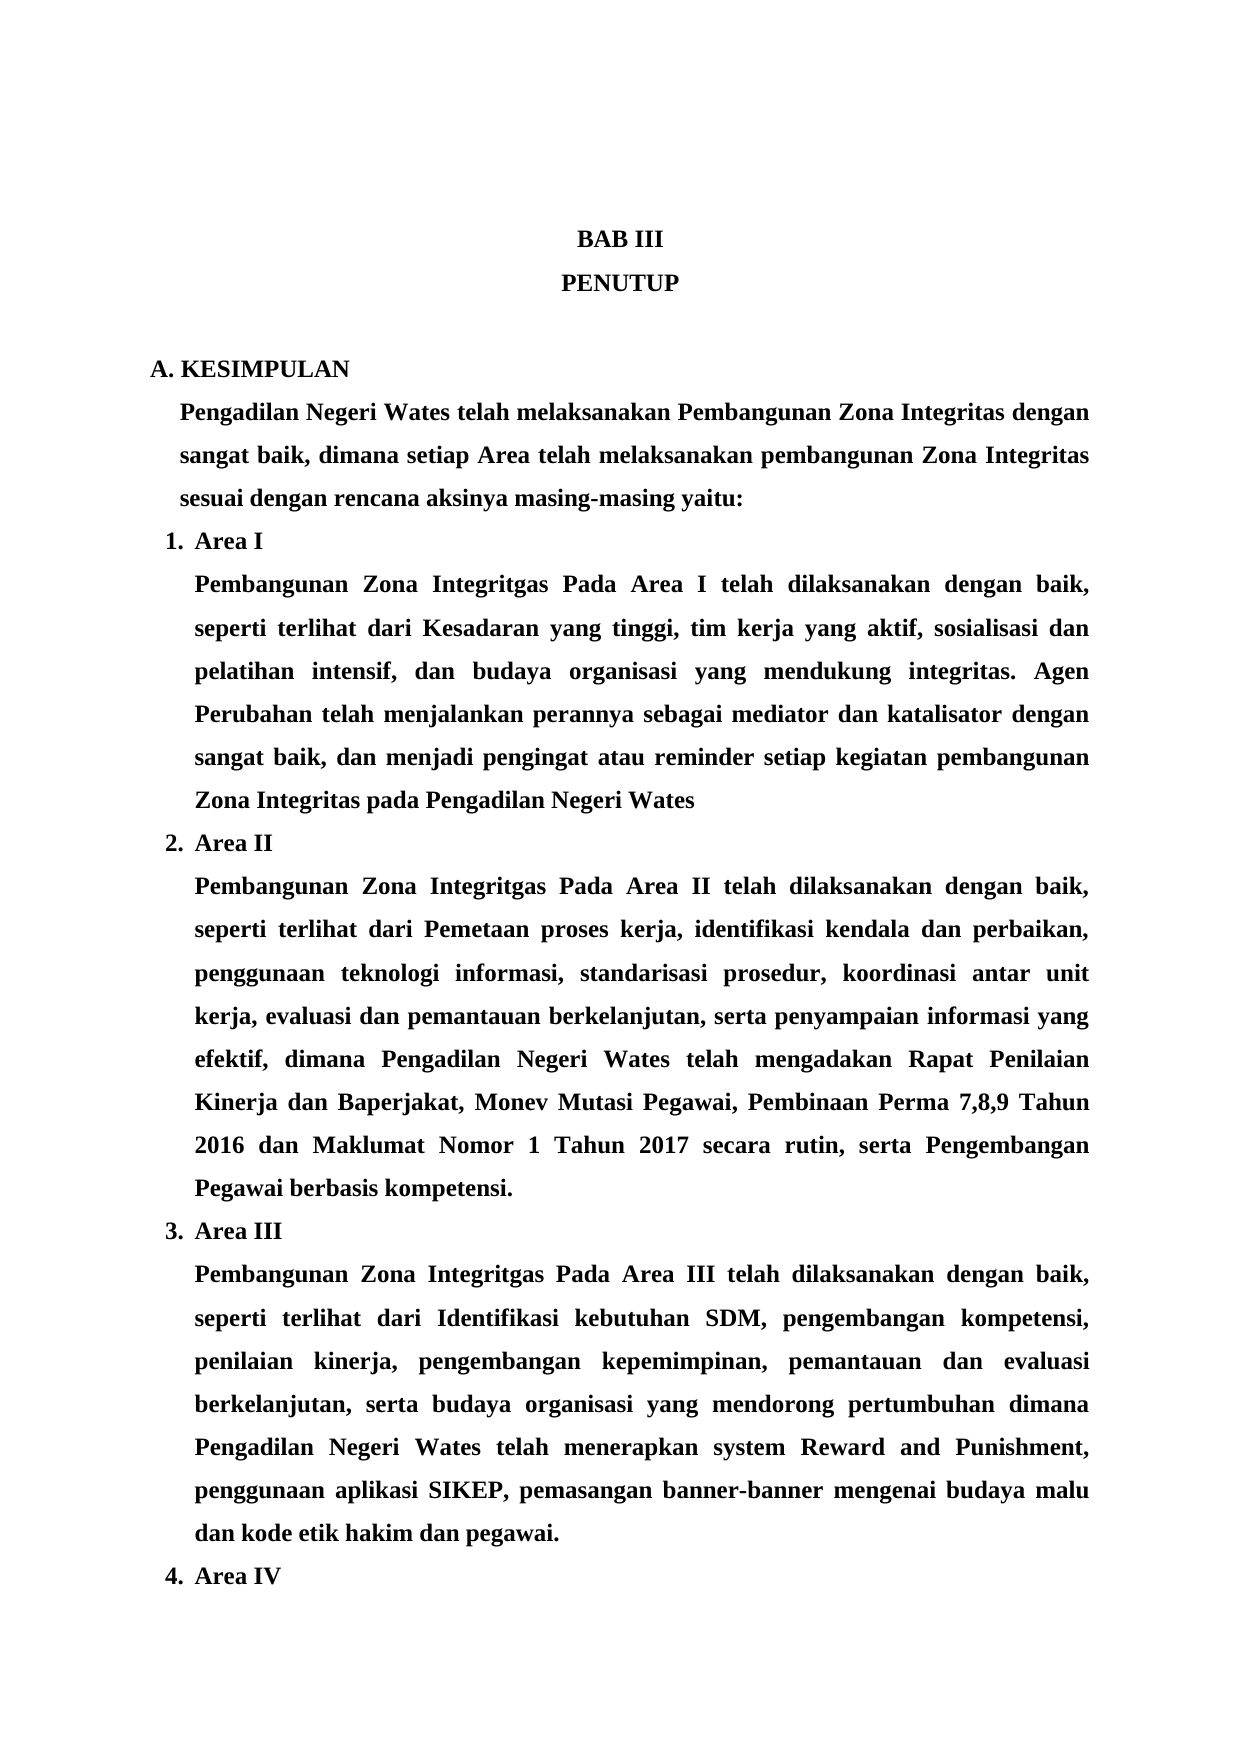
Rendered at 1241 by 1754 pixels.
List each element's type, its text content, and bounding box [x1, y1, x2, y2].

list Area III [165, 1216, 1090, 1245]
text BAB III [150, 224, 1090, 253]
list Pembangunan Zona Integritgas Pada Area III telah dilaksanakan dengan baik, seperti terlihat dari Identifikasi kebutuhan SDM, pengembangan kompetensi, penilaian kinerja, pengembangan kepemimpinan, pemantauan dan evaluasi berkelanjutan, serta budaya organisasi yang mendorong pertumbuhan dimana Pengadilan Negeri Wates telah menerapkan system Reward and Punishment, penggunaan aplikasi SIKEP, pemasangan banner-banner mengenai budaya malu dan kode etik hakim dan pegawai. [194, 1259, 1090, 1547]
list Pembangunan Zona Integritgas Pada Area I telah dilaksanakan dengan baik, seperti terlihat dari Kesadaran yang tinggi, tim kerja yang aktif, sosialisasi dan pelatihan intensif, dan budaya organisasi yang mendukung integritas. Agen Perubahan telah menjalankan perannya sebagai mediator dan katalisator dengan sangat baik, dan menjadi pengingat atau reminder setiap kegiatan pembangunan Zona Integritas pada Pengadilan Negeri Wates [194, 569, 1090, 814]
list Area II [165, 828, 1090, 857]
list Area IV [165, 1561, 1090, 1590]
text Pengadilan Negeri Wates telah melaksanakan Pembangunan Zona Integritas dengan sangat baik, dimana setiap Area telah melaksanakan pembangunan Zona Integritas sesuai dengan rencana aksinya masing-masing yaitu: [179, 397, 1090, 512]
text PENUTUP [150, 268, 1090, 296]
list KESIMPULAN [150, 354, 1090, 383]
list Area I [165, 526, 1090, 555]
list Pembangunan Zona Integritgas Pada Area II telah dilaksanakan dengan baik, seperti terlihat dari Pemetaan proses kerja, identifikasi kendala dan perbaikan, penggunaan teknologi informasi, standarisasi prosedur, koordinasi antar unit kerja, evaluasi dan pemantauan berkelanjutan, serta penyampaian informasi yang efektif, dimana Pengadilan Negeri Wates telah mengadakan Rapat Penilaian Kinerja dan Baperjakat, Monev Mutasi Pegawai, Pembinaan Perma 7,8,9 Tahun 2016 dan Maklumat Nomor 1 Tahun 2017 secara rutin, serta Pengembangan Pegawai berbasis kompetensi. [194, 871, 1090, 1202]
